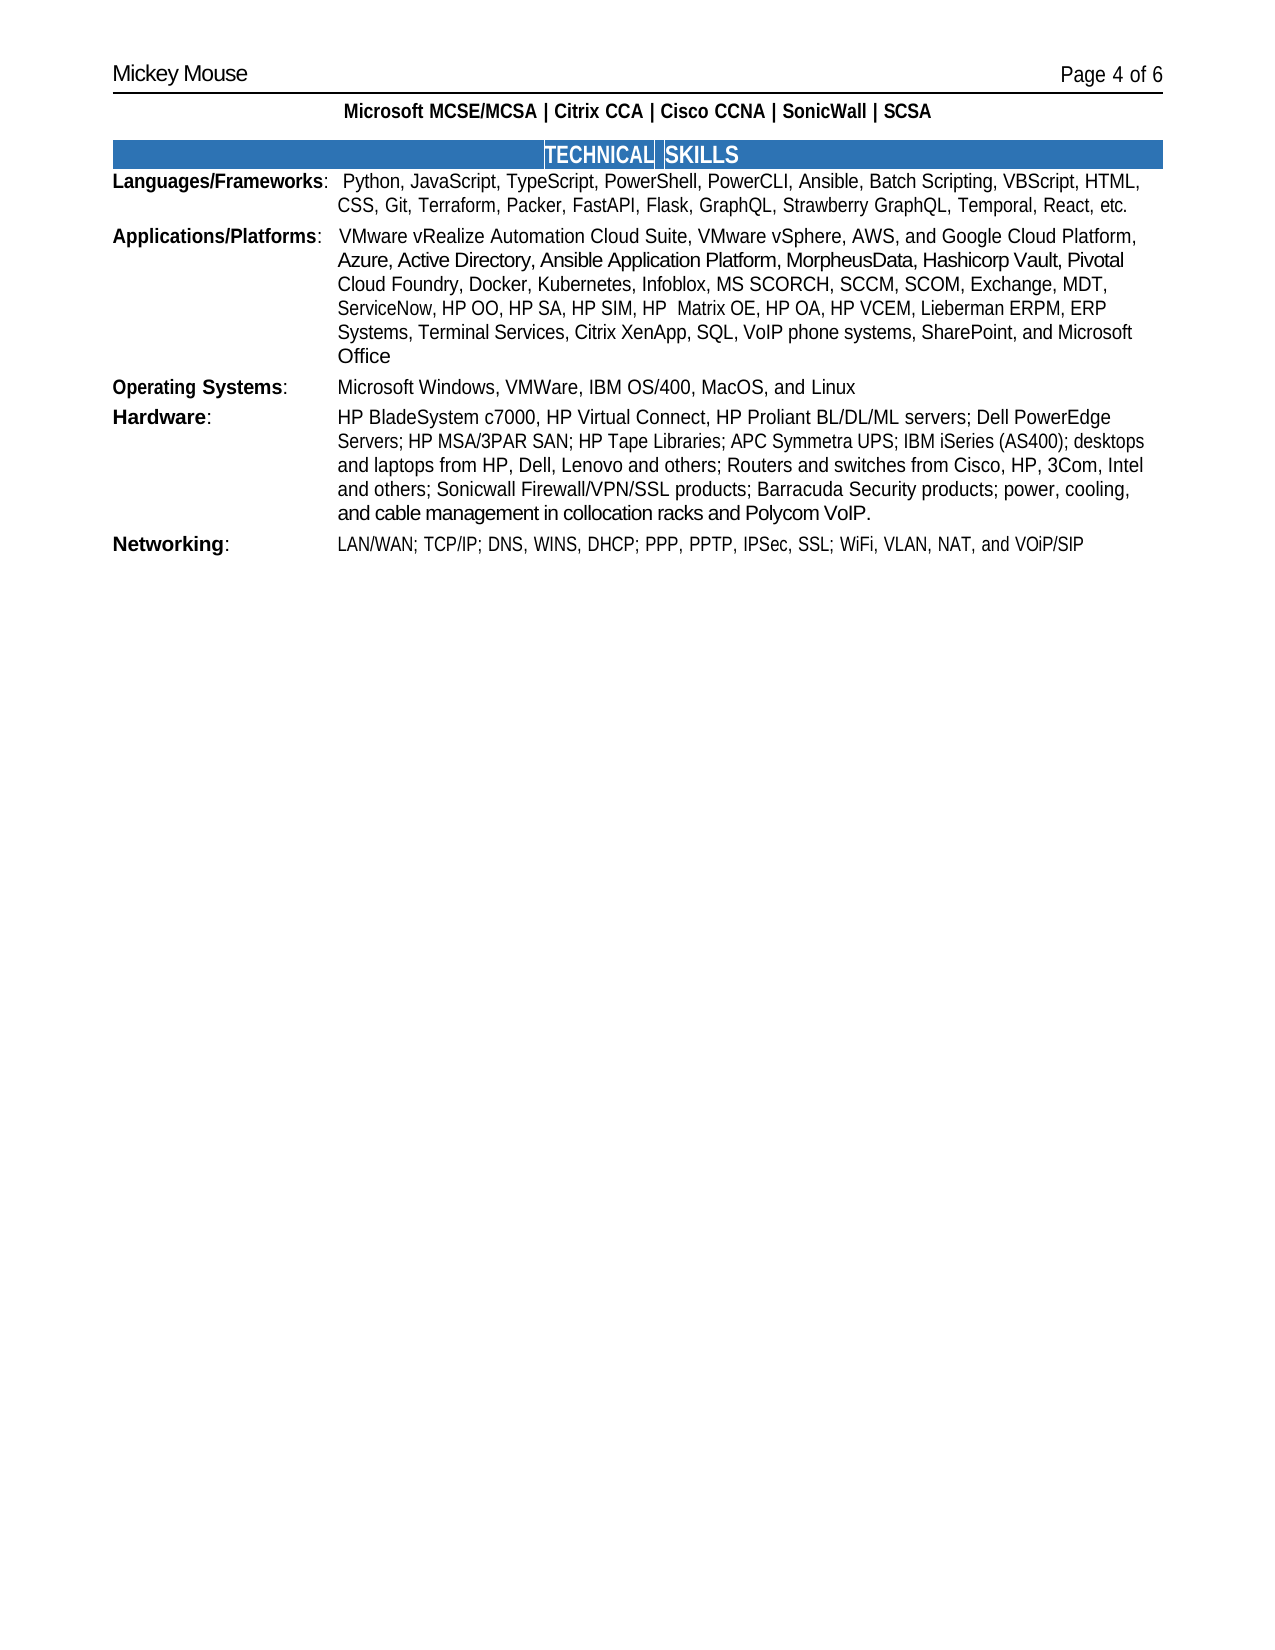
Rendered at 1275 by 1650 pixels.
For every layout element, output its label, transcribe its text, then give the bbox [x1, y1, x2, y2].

text Networking: LAN/WAN; TCP/IP; DNS, WINS, DHCP; PPP, PPTP, IPSec, SSL; WiFi, VLAN, NAT, and VOiP/SIP [112, 532, 1200, 556]
text Operating Systems: Microsoft Windows, VMWare, IBM OS/400, MacOS, and Linux [112, 375, 1200, 399]
text Languages/Frameworks: Python, JavaScript, TypeScript, PowerShell, PowerCLI, Ansible, Batch Scripting, VBScript, HTML, CSS, Git, Terraform, Packer, FastAPI, Flask, GraphQL, Strawberry GraphQL, Temporal, React, etc. [112, 169, 1163, 217]
text Applications/Platforms: VMware vRealize Automation Cloud Suite, VMware vSphere, AWS, and Google Cloud Platform, Azure, Active Directory, Ansible Application Platform, MorpheusData, Hashicorp Vault, Pivotal Cloud Foundry, Docker, Kubernetes, Infoblox, MS SCORCH, SCCM, SCOM, Exchange, MDT, ServiceNow, HP OO, HP SA, HP SIM, HP Matrix OE, HP OA, HP VCEM, Lieberman ERPM, ERP Systems, Terminal Services, Citrix XenApp, SQL, VoIP phone systems, SharePoint, and Microsoft Office [112, 224, 1163, 367]
text Microsoft MCSE/MCSA | Citrix CCA | Cisco CCNA | SonicWall | SCSA [112, 99, 1163, 123]
text Hardware: HP BladeSystem c7000, HP Virtual Connect, HP Proliant BL/DL/ML servers; Dell PowerEdge Servers; HP MSA/3PAR SAN; HP Tape Libraries; APC Symmetra UPS; IBM iSeries (AS400); desktops and laptops from HP, Dell, Lenovo and others; Routers and switches from Cisco, HP, 3Com, Intel and others; Sonicwall Firewall/VPN/SSL products; Barracuda Security products; power, cooling, and cable management in collocation racks and Polycom VoIP. [112, 405, 1158, 525]
